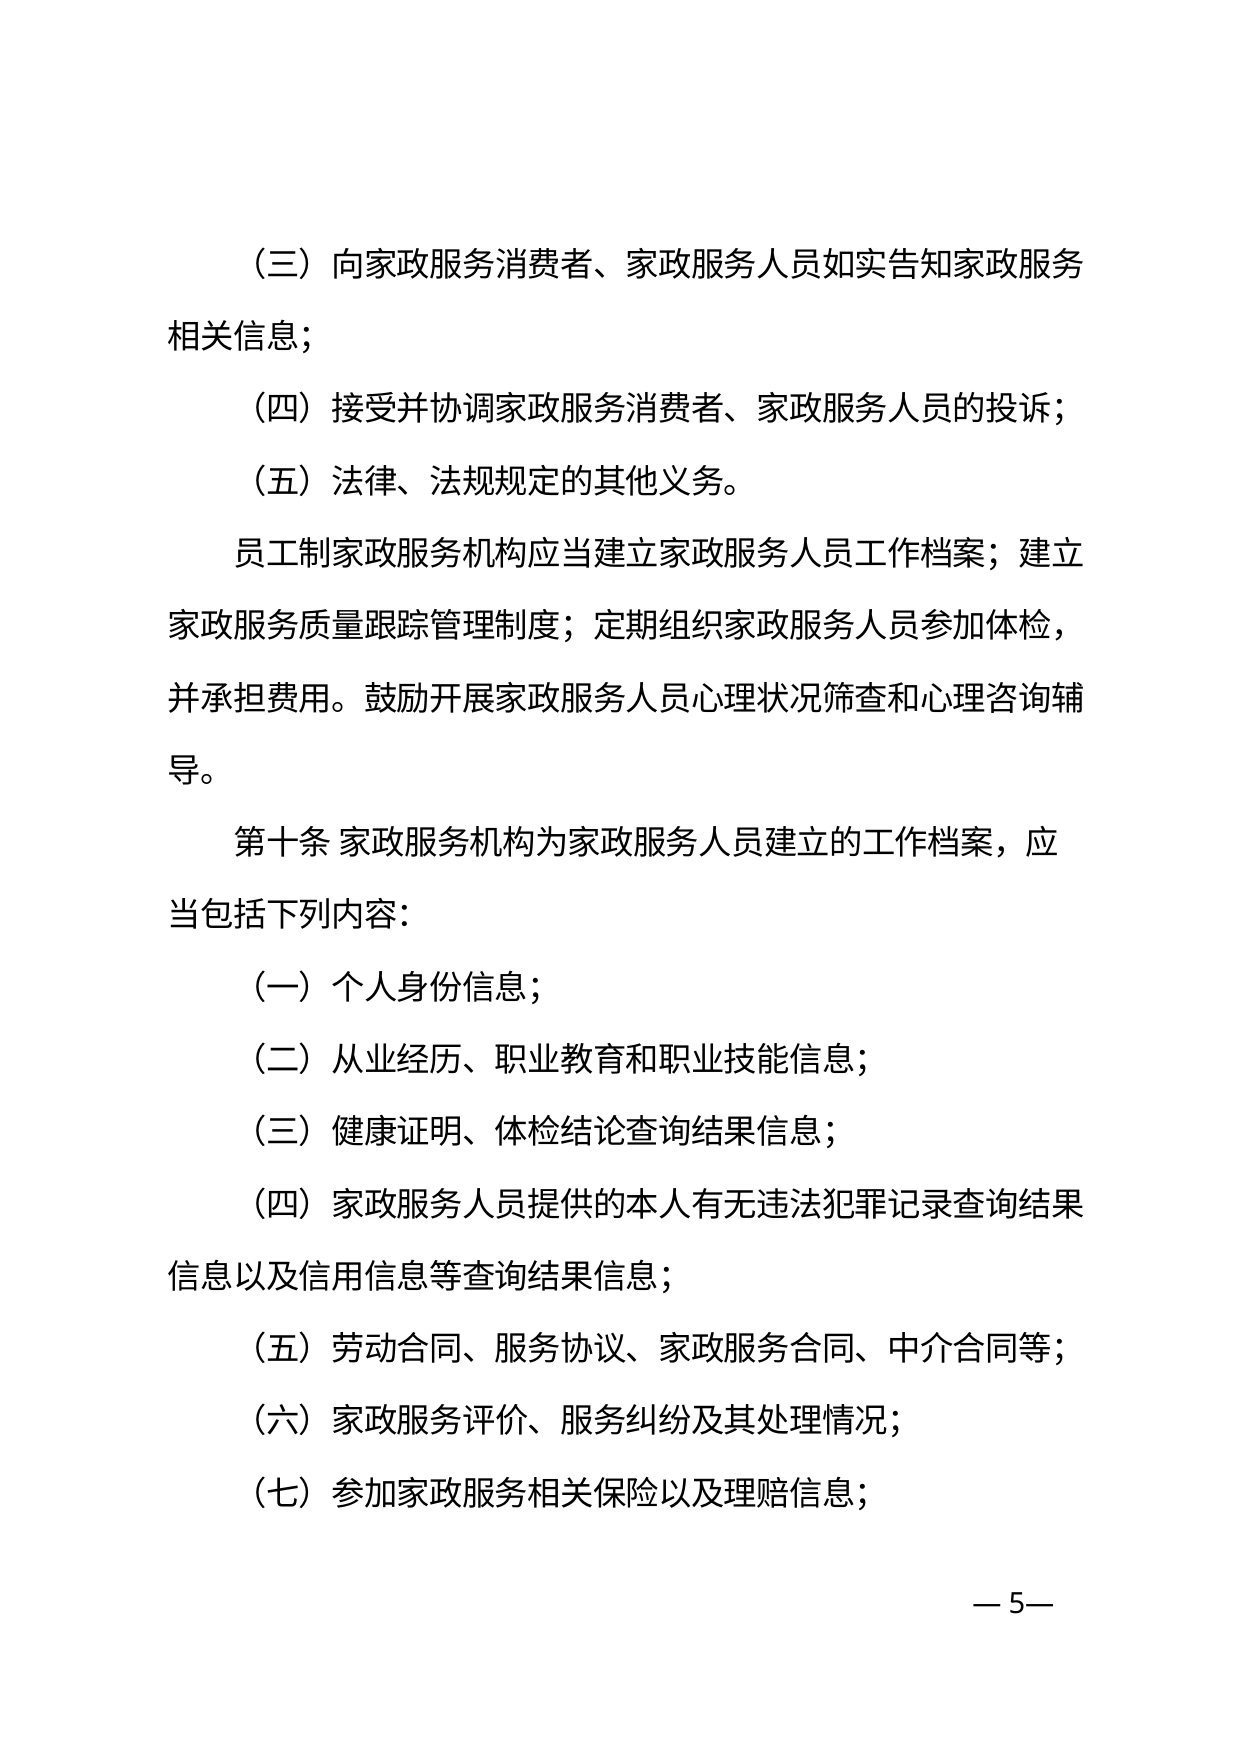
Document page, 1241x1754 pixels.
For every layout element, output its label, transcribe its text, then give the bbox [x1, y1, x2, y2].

text （三）健康证明、体检结论查询结果信息； [168, 1105, 1084, 1153]
text 员工制家政服务机构应当建立家政服务人员工作档案；建立家政服务质量跟踪管理制度；定期组织家政服务人员参加体检，并承担费用。鼓励开展家政服务人员心理状况筛查和心理咨询辅导。 [168, 527, 1084, 792]
text 第十条 家政服务机构为家政服务人员建立的工作档案，应当包括下列内容： [168, 816, 1084, 936]
text （四）家政服务人员提供的本人有无违法犯罪记录查询结果信息以及信用信息等查询结果信息； [168, 1177, 1084, 1298]
text （五）劳动合同、服务协议、家政服务合同、中介合同等； [168, 1322, 1084, 1370]
text （五）法律、法规规定的其他义务。 [168, 454, 1084, 503]
text （七）参加家政服务相关保险以及理赔信息； [168, 1467, 1084, 1515]
text （一）个人身份信息； [168, 961, 1084, 1009]
text （二）从业经历、职业教育和职业技能信息； [168, 1033, 1084, 1081]
text （四）接受并协调家政服务消费者、家政服务人员的投诉； [168, 382, 1084, 430]
text （三）向家政服务消费者、家政服务人员如实告知家政服务相关信息； [168, 238, 1084, 358]
text （六）家政服务评价、服务纠纷及其处理情况； [168, 1394, 1084, 1442]
